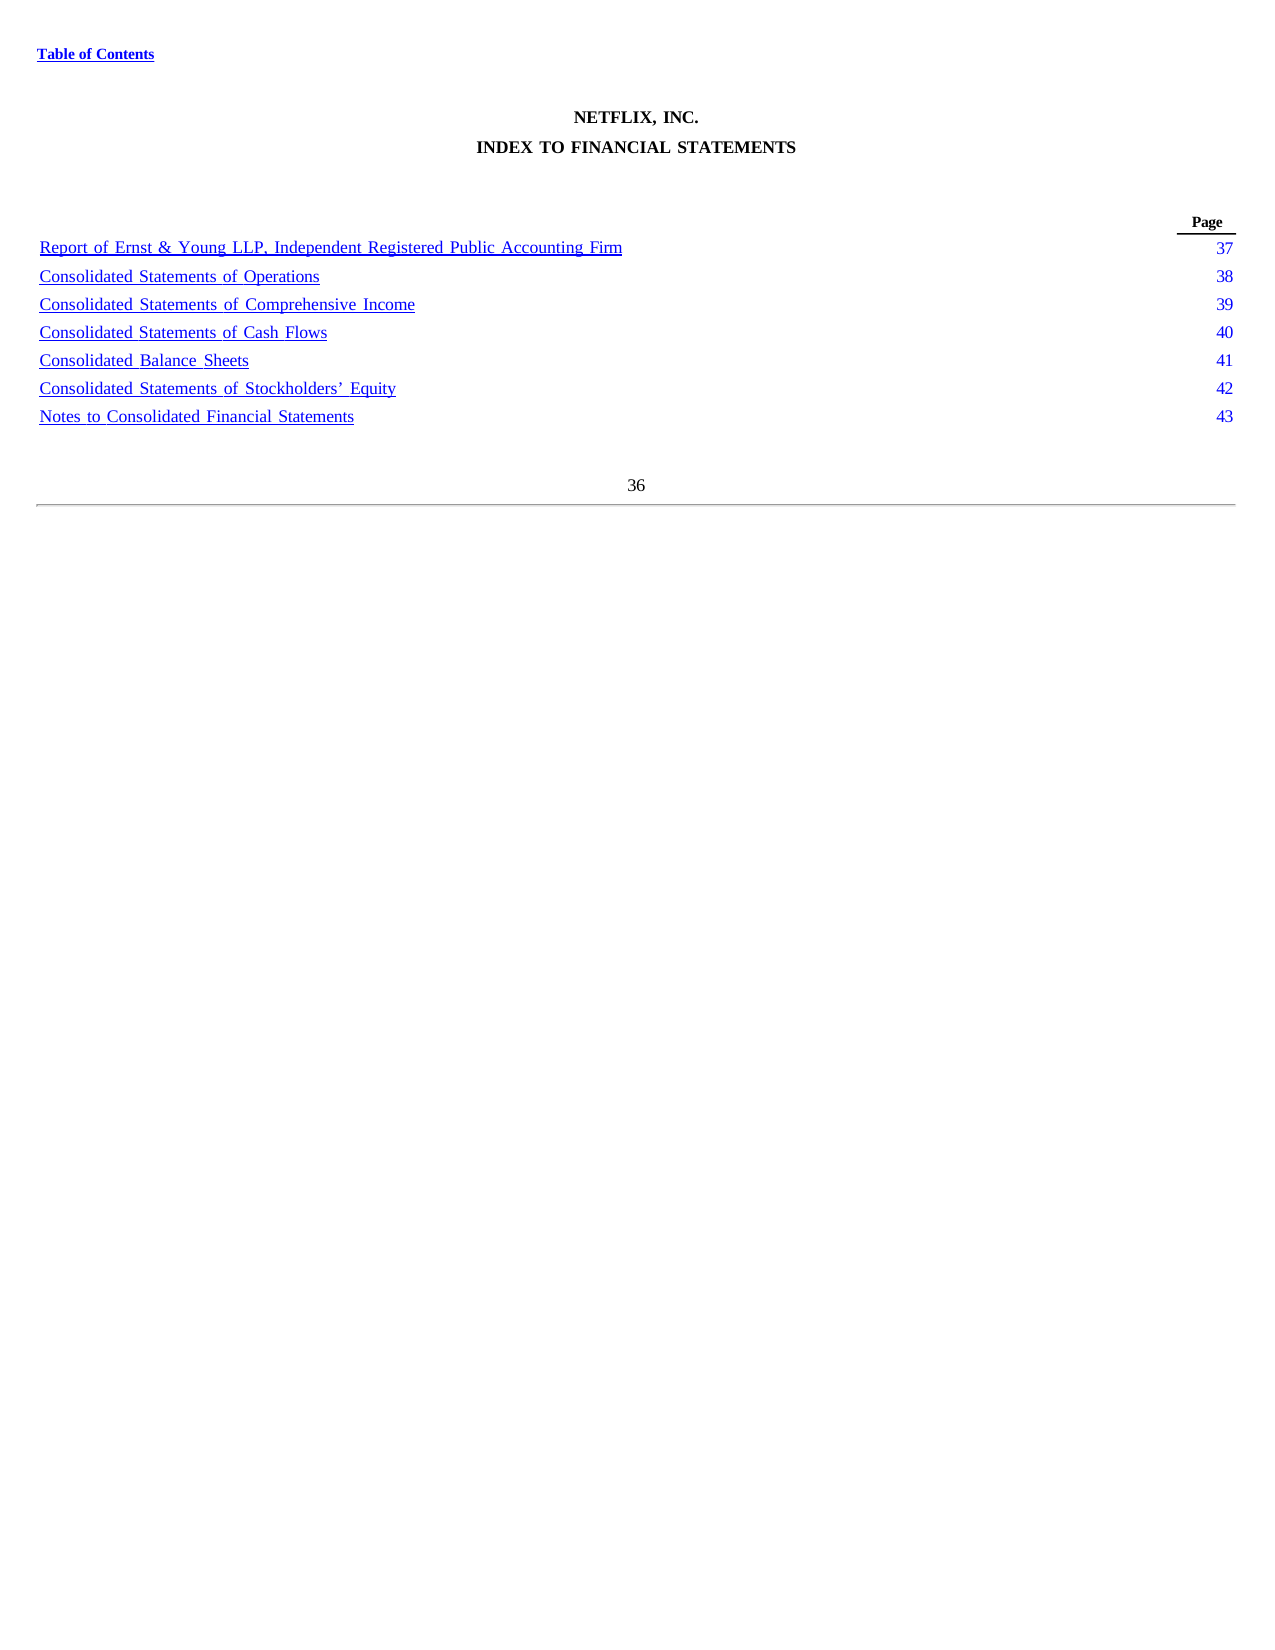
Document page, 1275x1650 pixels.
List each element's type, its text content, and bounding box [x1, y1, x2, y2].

subtitle NETFLIX, INC. [483, 107, 789, 127]
text Page [23, 213, 1223, 231]
text INDEX TO FINANCIAL STATEMENTS [24, 137, 1248, 157]
